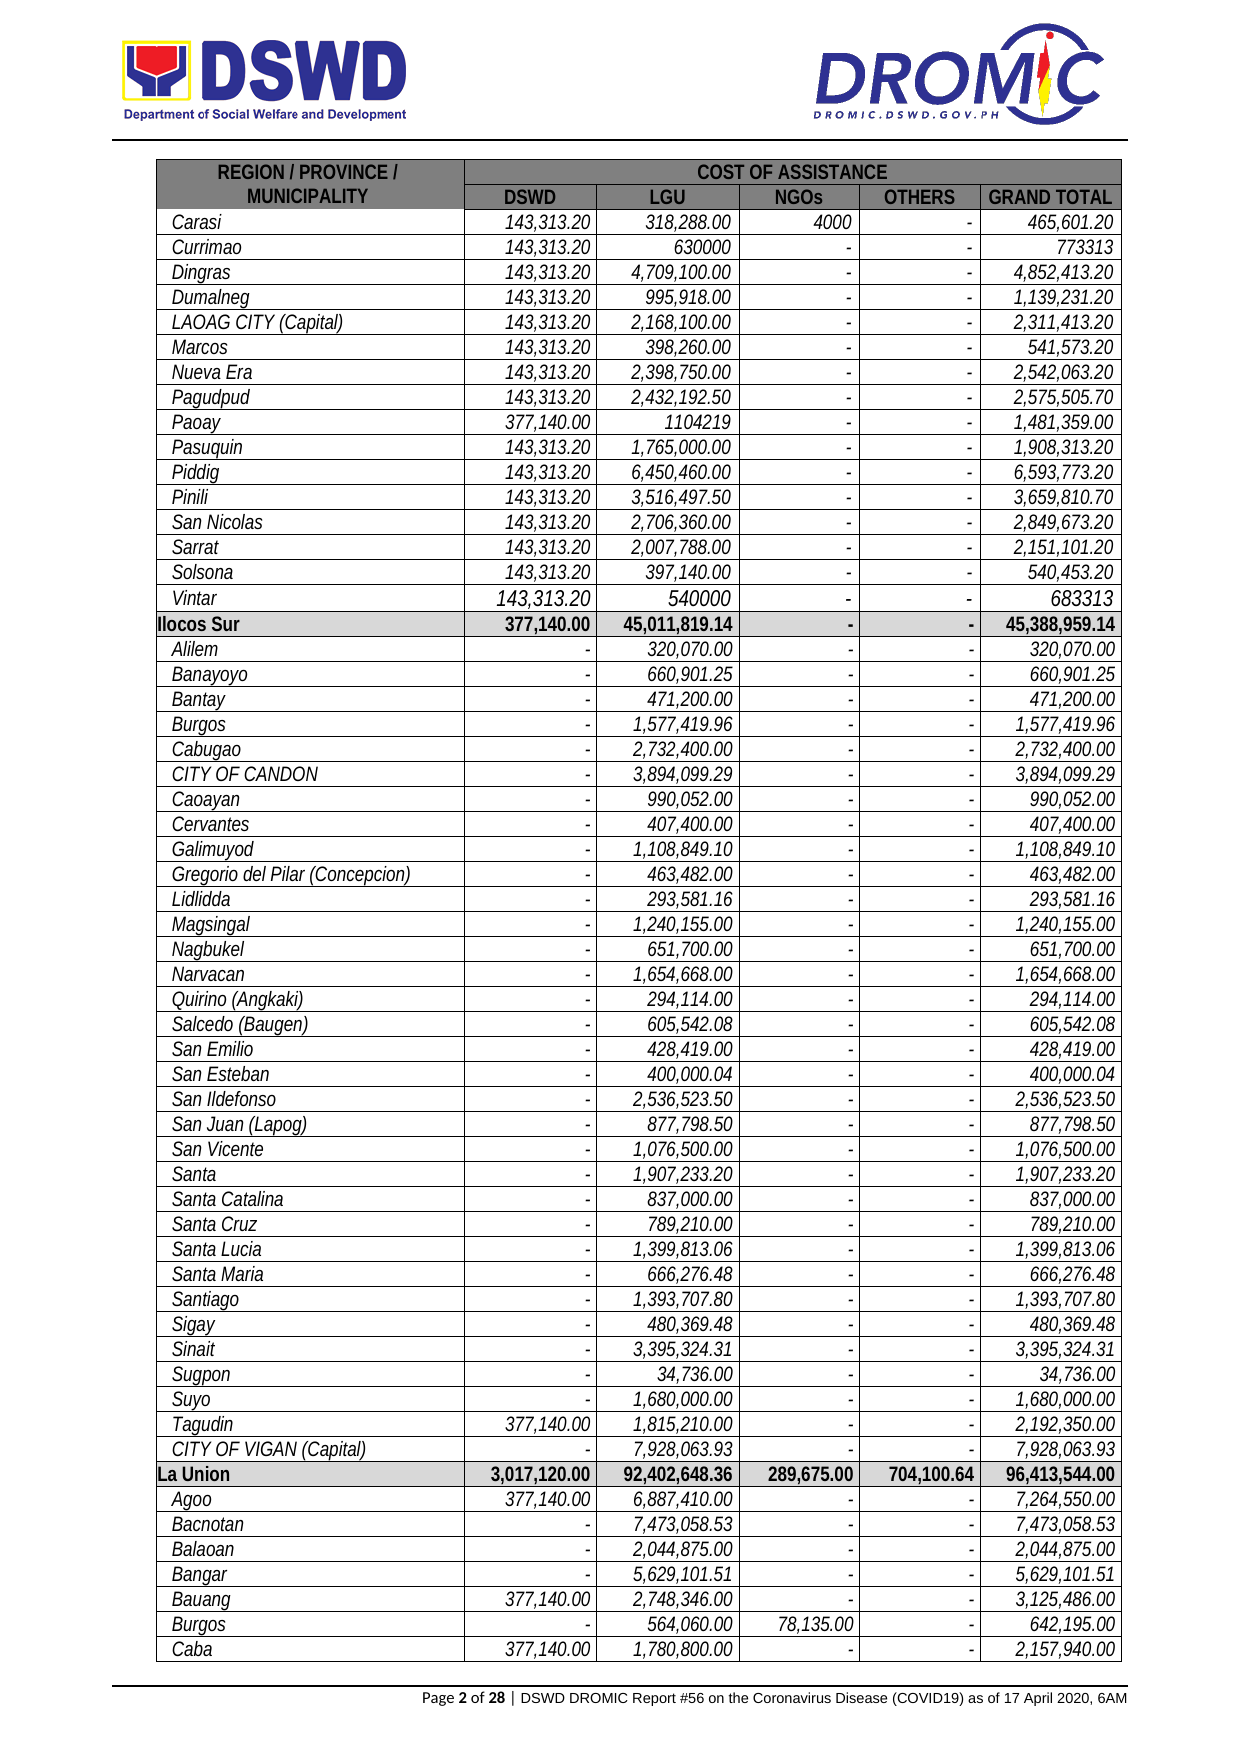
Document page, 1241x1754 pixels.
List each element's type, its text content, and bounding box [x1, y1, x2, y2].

table_cell - [860, 1287, 980, 1311]
table_cell 642,195.00 [981, 1612, 1121, 1636]
table_cell [157, 812, 171, 836]
table_cell [157, 1387, 171, 1411]
table_cell Agoo [171, 1487, 464, 1511]
table_cell 2,151,101.20 [981, 535, 1121, 559]
table_cell - [860, 687, 980, 711]
table_cell [157, 410, 171, 434]
table_cell [157, 435, 171, 459]
table_cell [157, 285, 171, 309]
table_cell - [465, 1337, 596, 1361]
table_cell - [860, 612, 980, 636]
table_cell - [740, 260, 859, 284]
table_cell - [465, 1237, 596, 1261]
table_cell Salcedo (Baugen) [171, 1012, 464, 1036]
table_cell - [465, 812, 596, 836]
table_cell 1,076,500.00 [597, 1137, 739, 1161]
table_cell - [860, 912, 980, 936]
table_cell 318,288.00 [597, 210, 739, 234]
table_cell - [860, 1487, 980, 1511]
table_cell [157, 912, 171, 936]
table_cell - [860, 1562, 980, 1586]
table_cell 400,000.04 [981, 1062, 1121, 1086]
table_cell - [740, 1312, 859, 1336]
table_cell 463,482.00 [597, 862, 739, 886]
table_cell 990,052.00 [981, 787, 1121, 811]
table_cell - [465, 762, 596, 786]
table_cell - [740, 485, 859, 509]
table_cell 398,260.00 [597, 335, 739, 359]
table_cell - [860, 887, 980, 911]
table_cell - [740, 1637, 859, 1661]
table_cell - [740, 962, 859, 986]
table_cell 704,100.64 [860, 1462, 980, 1486]
table_cell - [860, 637, 980, 661]
table_cell - [860, 1037, 980, 1061]
table_cell [157, 712, 171, 736]
table_cell [157, 937, 171, 961]
table_cell Galimuyod [171, 837, 464, 861]
table_cell Banayoyo [171, 662, 464, 686]
table_cell [157, 637, 171, 661]
table_cell Pasuquin [171, 435, 464, 459]
table_cell - [860, 1362, 980, 1386]
table_cell - [740, 1262, 859, 1286]
table_cell 4000 [740, 210, 859, 234]
table_cell - [860, 210, 980, 234]
table_cell [157, 837, 171, 861]
table_cell - [465, 1062, 596, 1086]
table_cell - [465, 637, 596, 661]
table_cell 3,516,497.50 [597, 485, 739, 509]
table_cell 666,276.48 [981, 1262, 1121, 1286]
table_cell 428,419.00 [981, 1037, 1121, 1061]
table_cell 143,313.20 [465, 585, 596, 611]
table_cell - [740, 737, 859, 761]
table_cell - [860, 410, 980, 434]
table_cell 2,192,350.00 [981, 1412, 1121, 1436]
table_cell - [465, 1187, 596, 1211]
table_cell 143,313.20 [465, 485, 596, 509]
table_cell - [465, 1387, 596, 1411]
table_cell 1,108,849.10 [597, 837, 739, 861]
table_cell - [860, 962, 980, 986]
table_cell [157, 1587, 171, 1611]
table_cell 1,139,231.20 [981, 285, 1121, 309]
table_cell 289,675.00 [740, 1462, 859, 1486]
table_cell 143,313.20 [465, 510, 596, 534]
table_cell - [740, 1187, 859, 1211]
table_cell - [860, 285, 980, 309]
table_cell San Esteban [171, 1062, 464, 1086]
table_cell 630000 [597, 235, 739, 259]
table_cell 1,765,000.00 [597, 435, 739, 459]
table_cell LGU [597, 185, 739, 209]
table_cell 428,419.00 [597, 1037, 739, 1061]
table_cell Burgos [171, 712, 464, 736]
table_cell Bauang [171, 1587, 464, 1611]
table_cell 651,700.00 [981, 937, 1121, 961]
table_cell Santa Cruz [171, 1212, 464, 1236]
table_cell 377,140.00 [465, 1412, 596, 1436]
table_cell 1,654,668.00 [597, 962, 739, 986]
table_cell 1,577,419.96 [597, 712, 739, 736]
table_cell 143,313.20 [465, 335, 596, 359]
table_cell 320,070.00 [981, 637, 1121, 661]
table_cell 471,200.00 [597, 687, 739, 711]
table_cell 1,907,233.20 [981, 1162, 1121, 1186]
table_cell - [465, 1137, 596, 1161]
table_cell 320,070.00 [597, 637, 739, 661]
table_cell 605,542.08 [597, 1012, 739, 1036]
table_cell [157, 662, 171, 686]
table_cell - [860, 987, 980, 1011]
table_cell - [860, 737, 980, 761]
table_cell 143,313.20 [465, 435, 596, 459]
table_cell Santa Lucia [171, 1237, 464, 1261]
table_cell - [740, 837, 859, 861]
table_cell 1,577,419.96 [981, 712, 1121, 736]
table_cell - [860, 787, 980, 811]
table_cell Vintar [171, 585, 464, 611]
table_cell 1,680,000.00 [981, 1387, 1121, 1411]
table_cell [157, 787, 171, 811]
table_cell 34,736.00 [597, 1362, 739, 1386]
table_cell - [740, 410, 859, 434]
table_cell 5,629,101.51 [981, 1562, 1121, 1586]
table_cell - [740, 1487, 859, 1511]
table_cell [157, 962, 171, 986]
table_cell 3,659,810.70 [981, 485, 1121, 509]
table_cell 1,240,155.00 [597, 912, 739, 936]
table_cell [157, 510, 171, 534]
table_cell 2,044,875.00 [597, 1537, 739, 1561]
table_cell 143,313.20 [465, 560, 596, 584]
table_cell Paoay [171, 410, 464, 434]
table_cell - [740, 1112, 859, 1136]
table_cell Lidlidda [171, 887, 464, 911]
table_header COST OF ASSISTANCE [465, 160, 1121, 184]
table_cell - [860, 1587, 980, 1611]
table_cell - [465, 862, 596, 886]
table_cell - [465, 1537, 596, 1561]
table_cell 837,000.00 [597, 1187, 739, 1211]
table_cell Narvacan [171, 962, 464, 986]
table_cell 1,240,155.00 [981, 912, 1121, 936]
table_cell - [740, 1537, 859, 1561]
table_cell 2,432,192.50 [597, 385, 739, 409]
table_cell - [740, 712, 859, 736]
table_cell 564,060.00 [597, 1612, 739, 1636]
table_cell - [465, 712, 596, 736]
table_cell Currimao [171, 235, 464, 259]
table_cell - [740, 912, 859, 936]
table_header REGION / PROVINCE / MUNICIPALITY [157, 160, 464, 209]
table_cell 1,076,500.00 [981, 1137, 1121, 1161]
table_cell [157, 560, 171, 584]
table_cell 4,709,100.00 [597, 260, 739, 284]
table_cell 3,894,099.29 [597, 762, 739, 786]
table_cell [157, 737, 171, 761]
table_cell - [860, 1212, 980, 1236]
table_cell - [860, 385, 980, 409]
table_cell [157, 762, 171, 786]
table_cell 2,732,400.00 [597, 737, 739, 761]
table_cell - [740, 360, 859, 384]
table_cell CITY OF VIGAN (Capital) [171, 1437, 464, 1461]
table_cell 1,815,210.00 [597, 1412, 739, 1436]
table_cell - [465, 1312, 596, 1336]
table_cell 45,011,819.14 [597, 612, 739, 636]
table_cell [157, 1437, 171, 1461]
table_cell 2,536,523.50 [597, 1087, 739, 1111]
table_cell 2,044,875.00 [981, 1537, 1121, 1561]
table_cell 293,581.16 [597, 887, 739, 911]
table_cell La Union [157, 1462, 464, 1486]
table_cell 660,901.25 [597, 662, 739, 686]
table_cell - [740, 887, 859, 911]
table_cell [157, 1087, 171, 1111]
table_cell - [740, 1087, 859, 1111]
table_cell - [740, 560, 859, 584]
table_cell - [860, 1062, 980, 1086]
table_cell - [860, 560, 980, 584]
table_cell Marcos [171, 335, 464, 359]
table_cell - [860, 460, 980, 484]
table_cell - [860, 862, 980, 886]
table_cell 1,108,849.10 [981, 837, 1121, 861]
table_cell San Nicolas [171, 510, 464, 534]
table_cell 143,313.20 [465, 235, 596, 259]
table_cell 1,907,233.20 [597, 1162, 739, 1186]
table_cell - [465, 662, 596, 686]
table_cell 6,887,410.00 [597, 1487, 739, 1511]
table_cell - [860, 1087, 980, 1111]
table_cell - [860, 1337, 980, 1361]
table_cell Santa [171, 1162, 464, 1186]
table_cell [157, 1312, 171, 1336]
table_cell 1,399,813.06 [981, 1237, 1121, 1261]
table_cell - [860, 1162, 980, 1186]
table_cell [157, 1287, 171, 1311]
table_cell [157, 1337, 171, 1361]
table_cell 1,780,800.00 [597, 1637, 739, 1661]
table_cell [157, 1262, 171, 1286]
table_cell 377,140.00 [465, 1637, 596, 1661]
table_cell - [465, 687, 596, 711]
table_cell 143,313.20 [465, 460, 596, 484]
table_cell Gregorio del Pilar (Concepcion) [171, 862, 464, 886]
table_cell 96,413,544.00 [981, 1462, 1121, 1486]
table_cell Dumalneg [171, 285, 464, 309]
table_cell [157, 687, 171, 711]
table_cell 2,157,940.00 [981, 1637, 1121, 1661]
table_cell - [740, 1412, 859, 1436]
table_cell [157, 360, 171, 384]
table_cell - [740, 662, 859, 686]
table_cell - [740, 385, 859, 409]
table_cell 3,017,120.00 [465, 1462, 596, 1486]
table_cell [157, 862, 171, 886]
table_cell [157, 1237, 171, 1261]
table_cell [157, 1137, 171, 1161]
table_cell Santa Catalina [171, 1187, 464, 1211]
table_cell 541,573.20 [981, 335, 1121, 359]
table_cell - [465, 1012, 596, 1036]
table_cell [157, 335, 171, 359]
table_cell Pagudpud [171, 385, 464, 409]
picture [781, 23, 1133, 125]
table_cell - [465, 1162, 596, 1186]
table_cell 1,908,313.20 [981, 435, 1121, 459]
table_cell 143,313.20 [465, 210, 596, 234]
table_cell - [860, 435, 980, 459]
table_cell - [740, 435, 859, 459]
table_cell [157, 1537, 171, 1561]
table_cell 7,473,058.53 [597, 1512, 739, 1536]
table_cell - [465, 1112, 596, 1136]
table_cell - [740, 1562, 859, 1586]
table_cell [157, 1162, 171, 1186]
table_cell Sarrat [171, 535, 464, 559]
table_cell 143,313.20 [465, 310, 596, 334]
table_cell 1,680,000.00 [597, 1387, 739, 1411]
table_cell Sugpon [171, 1362, 464, 1386]
table_cell 471,200.00 [981, 687, 1121, 711]
table_cell 1,393,707.80 [597, 1287, 739, 1311]
table_cell 463,482.00 [981, 862, 1121, 886]
table_cell [157, 535, 171, 559]
table_cell - [740, 235, 859, 259]
table_cell - [860, 1437, 980, 1461]
table_cell - [740, 937, 859, 961]
table_cell 143,313.20 [465, 260, 596, 284]
table_cell 7,928,063.93 [981, 1437, 1121, 1461]
table_cell Pinili [171, 485, 464, 509]
table_cell - [740, 310, 859, 334]
table_cell 995,918.00 [597, 285, 739, 309]
table_cell [157, 1512, 171, 1536]
table_cell - [740, 637, 859, 661]
table_cell - [740, 612, 859, 636]
table_cell 34,736.00 [981, 1362, 1121, 1386]
table_cell - [860, 937, 980, 961]
table_cell Sinait [171, 1337, 464, 1361]
table_cell - [860, 335, 980, 359]
table_cell - [465, 1087, 596, 1111]
table_cell Bacnotan [171, 1512, 464, 1536]
table_cell 540000 [597, 585, 739, 611]
table_cell 2,542,063.20 [981, 360, 1121, 384]
table_cell [157, 887, 171, 911]
table_cell - [465, 1212, 596, 1236]
table_cell 540,453.20 [981, 560, 1121, 584]
table_cell 651,700.00 [597, 937, 739, 961]
table_cell - [860, 1387, 980, 1411]
table_cell San Juan (Lapog) [171, 1112, 464, 1136]
table_cell - [860, 1512, 980, 1536]
picture [112, 37, 417, 125]
table_cell 294,114.00 [981, 987, 1121, 1011]
table_cell 143,313.20 [465, 535, 596, 559]
table_cell 1,654,668.00 [981, 962, 1121, 986]
table_cell OTHERS [860, 185, 980, 209]
table_cell 1,481,359.00 [981, 410, 1121, 434]
table_cell 407,400.00 [981, 812, 1121, 836]
table_cell - [740, 1287, 859, 1311]
table_cell Balaoan [171, 1537, 464, 1561]
table_cell [157, 1062, 171, 1086]
table_cell 990,052.00 [597, 787, 739, 811]
table_cell Cabugao [171, 737, 464, 761]
table_cell 377,140.00 [465, 1487, 596, 1511]
table_cell 293,581.16 [981, 887, 1121, 911]
table_cell Carasi [171, 209, 464, 234]
table_cell - [465, 1362, 596, 1386]
table_cell San Ildefonso [171, 1087, 464, 1111]
table_cell - [860, 1637, 980, 1661]
table_cell - [860, 837, 980, 861]
table_cell [157, 460, 171, 484]
table_cell 3,395,324.31 [597, 1337, 739, 1361]
table_cell - [860, 1237, 980, 1261]
table_cell 78,135.00 [740, 1612, 859, 1636]
table_cell - [740, 535, 859, 559]
table_cell 2,575,505.70 [981, 385, 1121, 409]
table_cell 666,276.48 [597, 1262, 739, 1286]
table_cell Bantay [171, 687, 464, 711]
table_cell - [740, 862, 859, 886]
table_cell [157, 310, 171, 334]
table_cell [157, 1637, 171, 1661]
table_cell - [465, 912, 596, 936]
table_cell - [860, 510, 980, 534]
table_cell 5,629,101.51 [597, 1562, 739, 1586]
table_cell [157, 987, 171, 1011]
table_cell - [465, 987, 596, 1011]
table_cell [157, 1612, 171, 1636]
table_cell Nagbukel [171, 937, 464, 961]
table_cell 480,369.48 [981, 1312, 1121, 1336]
table_cell NGOs [740, 185, 859, 209]
table_cell - [860, 260, 980, 284]
table_cell 789,210.00 [981, 1212, 1121, 1236]
table_cell [157, 485, 171, 509]
table_cell Magsingal [171, 912, 464, 936]
table_cell - [860, 535, 980, 559]
table_cell - [860, 662, 980, 686]
table_cell - [740, 1162, 859, 1186]
table_cell 1,393,707.80 [981, 1287, 1121, 1311]
table_cell Nueva Era [171, 360, 464, 384]
table_cell Solsona [171, 560, 464, 584]
table_cell [157, 1562, 171, 1586]
table_cell [157, 1487, 171, 1511]
table_cell 2,732,400.00 [981, 737, 1121, 761]
table_cell - [465, 1037, 596, 1061]
table_cell - [860, 1112, 980, 1136]
table_cell 773313 [981, 235, 1121, 259]
table_cell - [740, 1237, 859, 1261]
table_cell 2,398,750.00 [597, 360, 739, 384]
table_cell 7,928,063.93 [597, 1437, 739, 1461]
table_cell Burgos [171, 1612, 464, 1636]
table_cell 3,125,486.00 [981, 1587, 1121, 1611]
table_cell - [740, 1012, 859, 1036]
table_cell 294,114.00 [597, 987, 739, 1011]
table_cell Ilocos Sur [157, 612, 464, 636]
table_cell Quirino (Angkaki) [171, 987, 464, 1011]
table_cell - [740, 1212, 859, 1236]
table_cell 143,313.20 [465, 285, 596, 309]
table_cell 2,706,360.00 [597, 510, 739, 534]
table_cell San Emilio [171, 1037, 464, 1061]
table_cell - [465, 887, 596, 911]
table_cell 2,849,673.20 [981, 510, 1121, 534]
table_cell San Vicente [171, 1137, 464, 1161]
table_cell 465,601.20 [981, 210, 1121, 234]
table_cell - [465, 787, 596, 811]
table_cell 3,894,099.29 [981, 762, 1121, 786]
table_cell - [740, 812, 859, 836]
table_cell 377,140.00 [465, 410, 596, 434]
table_cell - [860, 1537, 980, 1561]
table_cell 6,593,773.20 [981, 460, 1121, 484]
table_cell Bangar [171, 1562, 464, 1586]
table_cell - [740, 1387, 859, 1411]
table_cell - [465, 837, 596, 861]
table_cell - [740, 585, 859, 611]
table_cell - [740, 1512, 859, 1536]
table_cell 377,140.00 [465, 612, 596, 636]
table_cell - [860, 1012, 980, 1036]
table_cell - [465, 1612, 596, 1636]
table_cell - [860, 1137, 980, 1161]
table_cell Cervantes [171, 812, 464, 836]
table_cell Piddig [171, 460, 464, 484]
table_cell - [860, 1412, 980, 1436]
table_cell 143,313.20 [465, 385, 596, 409]
table_cell 397,140.00 [597, 560, 739, 584]
table_cell [157, 1412, 171, 1436]
table_cell - [465, 1287, 596, 1311]
table_cell 2,536,523.50 [981, 1087, 1121, 1111]
table_cell Tagudin [171, 1412, 464, 1436]
table_cell 1,399,813.06 [597, 1237, 739, 1261]
table_cell - [860, 812, 980, 836]
table_cell - [860, 762, 980, 786]
table_cell - [740, 787, 859, 811]
table_cell [157, 260, 171, 284]
table_cell 1104219 [597, 410, 739, 434]
table_cell 2,748,346.00 [597, 1587, 739, 1611]
table_cell - [740, 762, 859, 786]
table_cell [157, 1012, 171, 1036]
table_cell - [465, 1512, 596, 1536]
table_cell [157, 585, 171, 611]
table_cell - [740, 1587, 859, 1611]
table_cell - [465, 1562, 596, 1586]
table_cell - [860, 1262, 980, 1286]
table_cell 2,311,413.20 [981, 310, 1121, 334]
table_cell - [860, 1312, 980, 1336]
table_cell - [465, 1262, 596, 1286]
table_cell DSWD [465, 185, 596, 209]
table_cell 143,313.20 [465, 360, 596, 384]
table_cell 877,798.50 [597, 1112, 739, 1136]
table_cell 837,000.00 [981, 1187, 1121, 1211]
table_cell 7,264,550.00 [981, 1487, 1121, 1511]
table_cell 660,901.25 [981, 662, 1121, 686]
table_cell 92,402,648.36 [597, 1462, 739, 1486]
table_cell - [740, 1037, 859, 1061]
table_cell 605,542.08 [981, 1012, 1121, 1036]
table_cell 877,798.50 [981, 1112, 1121, 1136]
table_cell - [740, 1062, 859, 1086]
table_cell - [740, 510, 859, 534]
table_cell [157, 1187, 171, 1211]
table_cell LAOAG CITY (Capital) [171, 310, 464, 334]
table_cell - [740, 1337, 859, 1361]
table_cell - [860, 585, 980, 611]
table_cell - [740, 687, 859, 711]
table_cell - [465, 937, 596, 961]
table_cell 3,395,324.31 [981, 1337, 1121, 1361]
table_cell - [860, 712, 980, 736]
table_cell [157, 1212, 171, 1236]
table_cell - [465, 962, 596, 986]
table_cell 789,210.00 [597, 1212, 739, 1236]
table_cell - [740, 1362, 859, 1386]
table_cell Sigay [171, 1312, 464, 1336]
table_cell - [860, 235, 980, 259]
table_cell - [740, 335, 859, 359]
table_cell - [740, 285, 859, 309]
table_cell Dingras [171, 260, 464, 284]
table_cell - [860, 485, 980, 509]
table_cell [157, 1112, 171, 1136]
table_cell [157, 1037, 171, 1061]
table_cell Santiago [171, 1287, 464, 1311]
table_cell 683313 [981, 585, 1121, 611]
table_cell 45,388,959.14 [981, 612, 1121, 636]
table_cell Suyo [171, 1387, 464, 1411]
table_cell [157, 235, 171, 259]
table_cell Alilem [171, 637, 464, 661]
table_cell [157, 1362, 171, 1386]
table_cell 2,007,788.00 [597, 535, 739, 559]
table_cell - [860, 360, 980, 384]
table_cell 377,140.00 [465, 1587, 596, 1611]
table_cell - [465, 737, 596, 761]
table_cell 4,852,413.20 [981, 260, 1121, 284]
table_cell Santa Maria [171, 1262, 464, 1286]
table_cell 407,400.00 [597, 812, 739, 836]
table_cell 2,168,100.00 [597, 310, 739, 334]
table_cell - [465, 1437, 596, 1461]
table_cell 480,369.48 [597, 1312, 739, 1336]
table_cell CITY OF CANDON [171, 762, 464, 786]
table_cell - [740, 1437, 859, 1461]
table_cell [157, 385, 171, 409]
table_cell Caoayan [171, 787, 464, 811]
table_cell - [860, 1187, 980, 1211]
table_cell - [860, 1612, 980, 1636]
table_cell - [740, 1137, 859, 1161]
table_cell 7,473,058.53 [981, 1512, 1121, 1536]
table_cell GRAND TOTAL [981, 185, 1121, 209]
table_cell - [740, 987, 859, 1011]
table_cell [157, 209, 171, 234]
table_cell 400,000.04 [597, 1062, 739, 1086]
table_cell 6,450,460.00 [597, 460, 739, 484]
table_cell Caba [171, 1637, 464, 1661]
table_cell - [860, 310, 980, 334]
table_cell - [740, 460, 859, 484]
